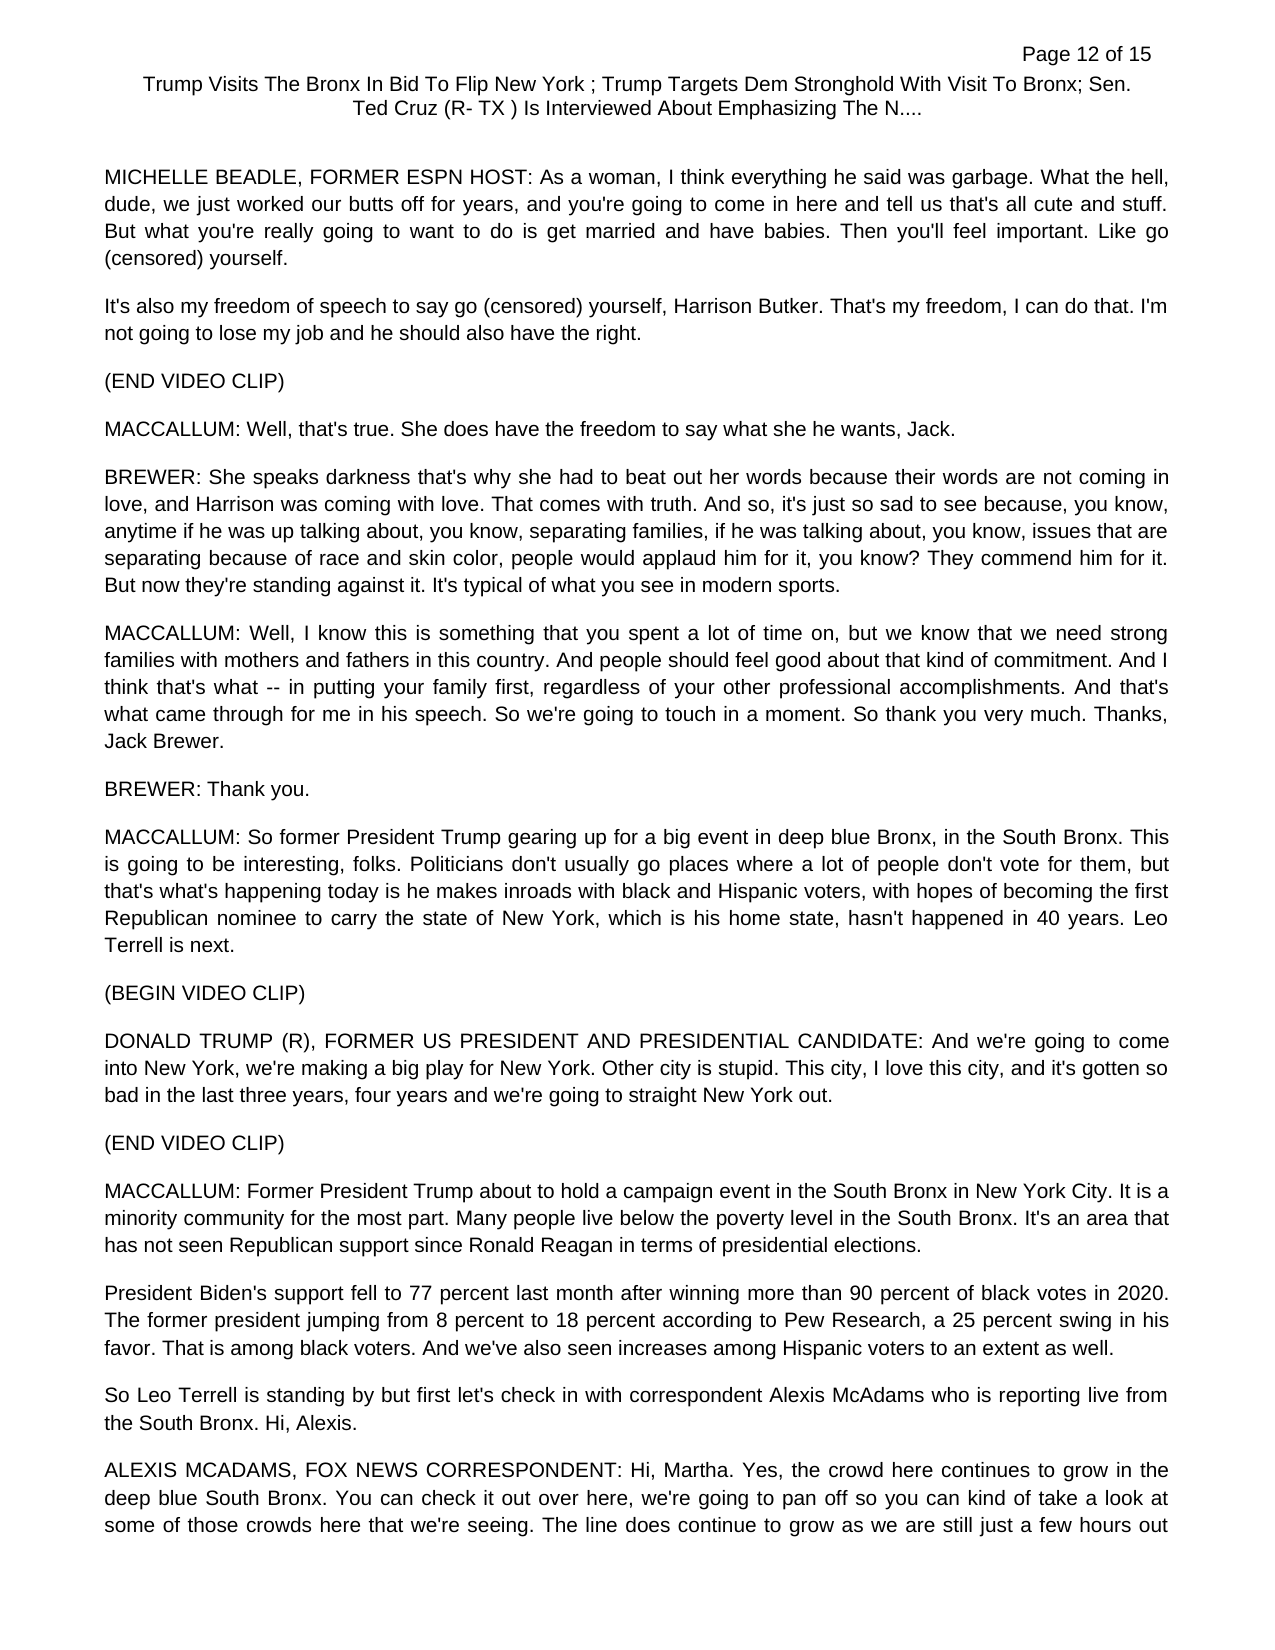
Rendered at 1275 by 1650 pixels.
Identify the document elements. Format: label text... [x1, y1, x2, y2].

text So Leo Terrell is standing by but first let's check in with correspondent Alexis McAdams who is reporting live from the South Bronx. Hi, Alexis. [104, 1380, 1171, 1434]
text It's also my freedom of speech to say go (censored) yourself, Harrison Butker. That's my freedom, I can do that. I'm not going to lose my job and he should also have the right. [104, 291, 1171, 345]
text MACCALLUM: So former President Trump gearing up for a big event in deep blue Bronx, in the South Bronx. This is going to be interesting, folks. Politicians don't usually go places where a lot of people don't vote for them, but that's what's happening today is he makes inroads with black and Hispanic voters, with hopes of becoming the first Republican nominee to carry the state of New York, which is his home state, hasn't happened in 40 years. Leo Terrell is next. [104, 822, 1171, 957]
text (BEGIN VIDEO CLIP) [104, 978, 1171, 1005]
text MACCALLUM: Former President Trump about to hold a campaign event in the South Bronx in New York City. It is a minority community for the most part. Many people live below the poverty level in the South Bronx. It's an area that has not seen Republican support since Ronald Reagan in terms of presidential elections. [104, 1176, 1171, 1257]
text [104, 1455, 1171, 1536]
text DONALD TRUMP (R), FORMER US PRESIDENT AND PRESIDENTIAL CANDIDATE: And we're going to come into New York, we're making a big play for New York. Other city is stupid. This city, I love this city, and it's gotten so bad in the last three years, four years and we're going to straight New York out. [104, 1026, 1171, 1107]
text MICHELLE BEADLE, FORMER ESPN HOST: As a woman, I think everything he said was garbage. What the hell, dude, we just worked our butts off for years, and you're going to come in here and tell us that's all cute and stuff. But what you're really going to want to do is get married and have babies. Then you'll feel important. Like go (censored) yourself. [104, 161, 1171, 270]
text MACCALLUM: Well, that's true. She does have the freedom to say what she he wants, Jack. [104, 413, 1171, 441]
text President Biden's support fell to 77 percent last month after winning more than 90 percent of black votes in 2020. The former president jumping from 8 percent to 18 percent according to Pew Research, a 25 percent swing in his favor. That is among black voters. And we've also seen increases among Hispanic voters to an extent as well. [104, 1278, 1171, 1359]
text (END VIDEO CLIP) [104, 366, 1171, 393]
text (END VIDEO CLIP) [104, 1128, 1171, 1155]
text MACCALLUM: Well, I know this is something that you spent a lot of time on, but we know that we need strong families with mothers and fathers in this country. And people should feel good about that kind of commitment. And I think that's what -- in putting your family first, regardless of your other professional accomplishments. And that's what came through for me in his speech. So we're going to touch in a moment. So thank you very much. Thanks, Jack Brewer. [104, 618, 1171, 753]
text BREWER: She speaks darkness that's why she had to beat out her words because their words are not coming in love, and Harrison was coming with love. That comes with truth. And so, it's just so sad to see because, you know, anytime if he was up talking about, you know, separating families, if he was talking about, you know, issues that are separating because of race and skin color, people would applaud him for it, you know? They commend him for it. But now they're standing against it. It's typical of what you see in modern sports. [104, 461, 1171, 597]
text BREWER: Thank you. [104, 774, 1171, 801]
